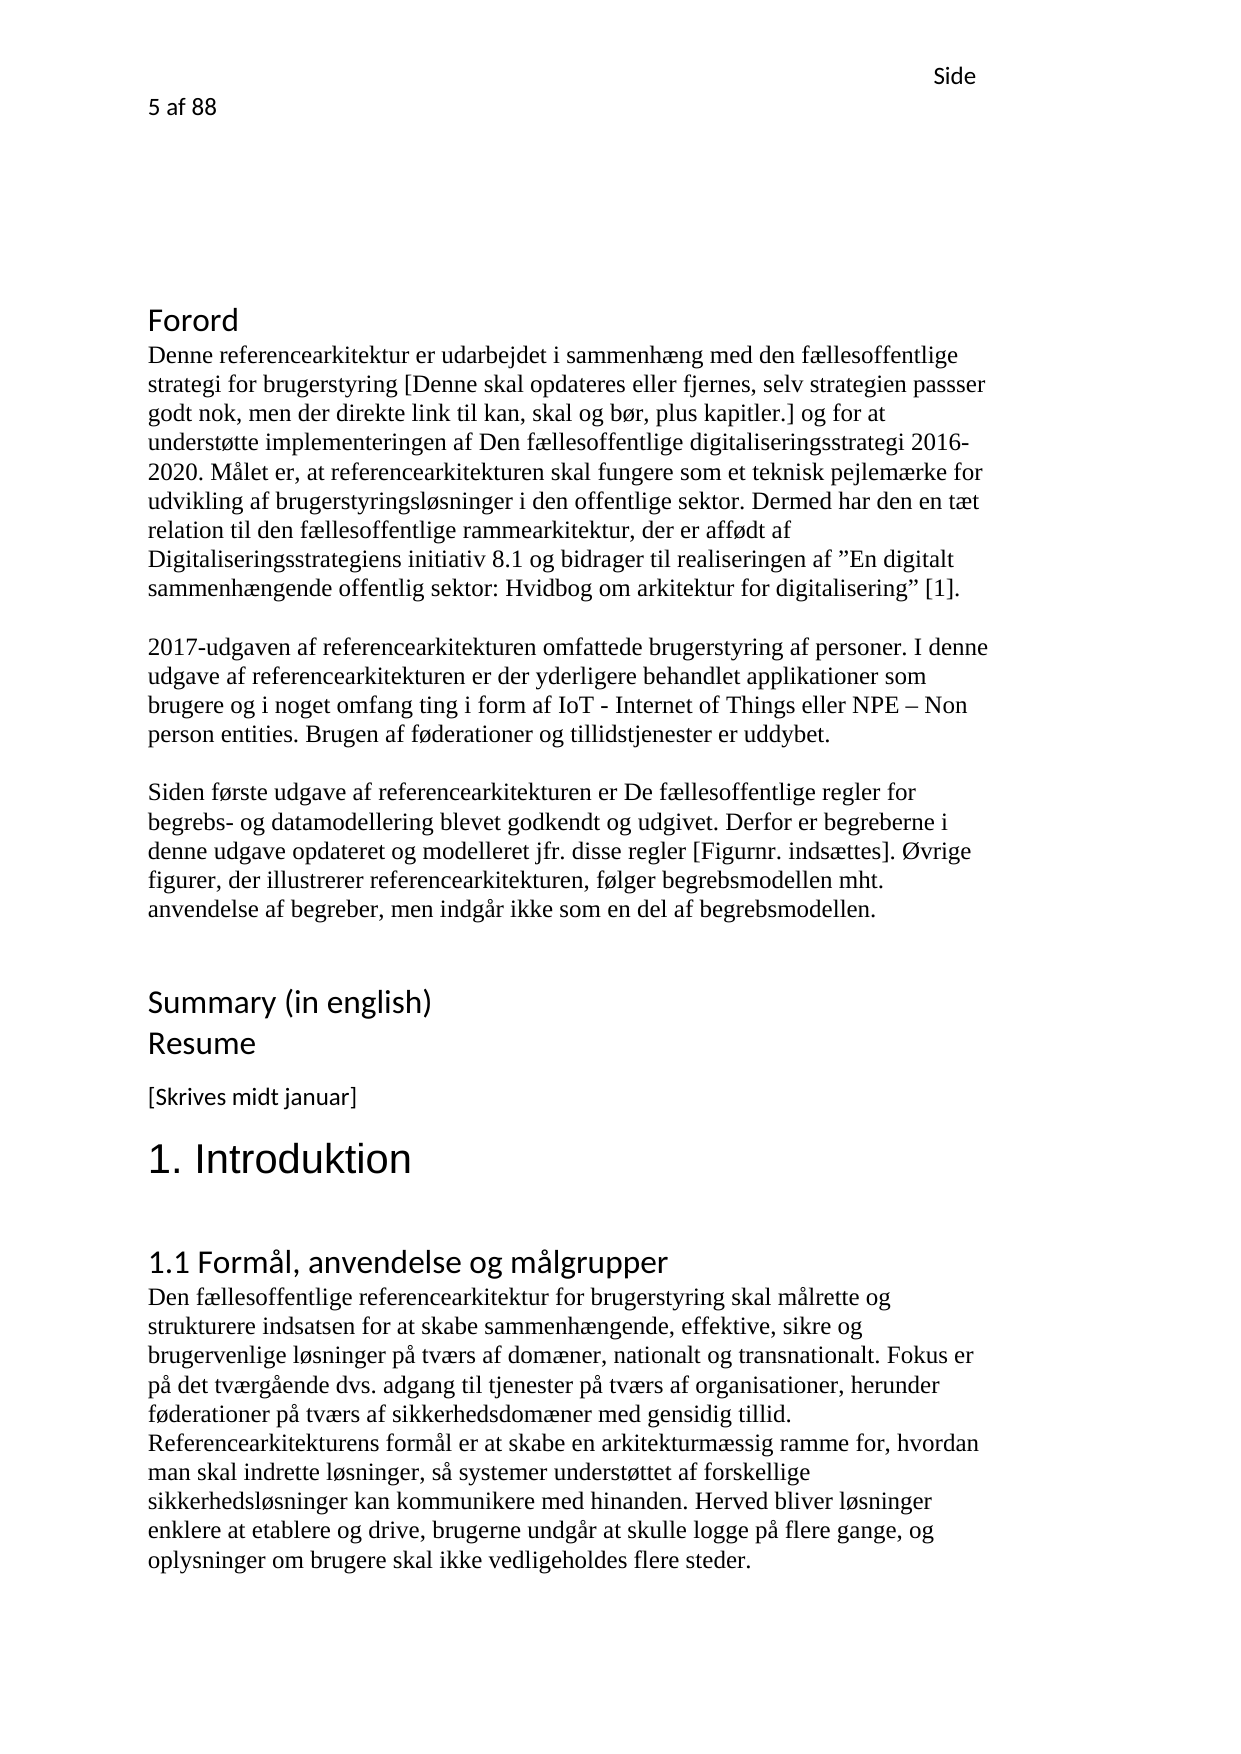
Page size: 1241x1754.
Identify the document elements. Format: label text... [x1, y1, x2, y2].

subtitle Formål, anvendelse og målgrupper [148, 1241, 992, 1282]
subtitle Summary (in english) [148, 981, 992, 1022]
text Den fællesoffentlige referencearkitektur for brugerstyring skal målrette og strukturere indsatsen for at skabe sammenhængende, effektive, sikre og brugervenlige løsninger på tværs af domæner, nationalt og transnationalt. Fokus er på det tværgående dvs. adgang til tjenester på tværs af organisationer, herunder føderationer på tværs af sikkerhedsdomæner med gensidig tillid. Referencearkitekturens formål er at skabe en arkitekturmæssig ramme for, hvordan man skal indrette løsninger, så systemer understøttet af forskellige sikkerhedsløsninger kan kommunikere med hinanden. Herved bliver løsninger enklere at etablere og drive, brugerne undgår at skulle logge på flere gange, og oplysninger om brugere skal ikke vedligeholdes flere steder. [148, 1282, 992, 1573]
subtitle Forord [148, 299, 992, 339]
subtitle Introduktion [148, 1131, 992, 1183]
subtitle Resume [148, 1022, 992, 1063]
text Denne referencearkitektur er udarbejdet i sammenhæng med den fællesoffentlige strategi for brugerstyring [Denne skal opdateres eller fjernes, selv strategien passser godt nok, men der direkte link til kan, skal og bør, plus kapitler.] og for at understøtte implementeringen af Den fællesoffentlige digitaliseringsstrategi 2016-2020. Målet er, at referencearkitekturen skal fungere som et teknisk pejlemærke for udvikling af brugerstyringsløsninger i den offentlige sektor. Dermed har den en tæt relation til den fællesoffentlige rammearkitektur, der er affødt af Digitaliseringsstrategiens initiativ 8.1 og bidrager til realiseringen af ”En digitalt sammenhængende offentlig sektor: Hvidbog om arkitektur for digitalisering” [1]. [148, 339, 992, 602]
text 2017-udgaven af referencearkitekturen omfattede brugerstyring af personer. I denne udgave af referencearkitekturen er der yderligere behandlet applikationer som brugere og i noget omfang ting i form af IoT - Internet of Things eller NPE – Non person entities. Brugen af føderationer og tillidstjenester er uddybet. [148, 631, 992, 748]
text [Skrives midt januar] [148, 1081, 992, 1112]
text Siden første udgave af referencearkitekturen er De fællesoffentlige regler for begrebs- og datamodellering blevet godkendt og udgivet. Derfor er begreberne i denne udgave opdateret og modelleret jfr. disse regler [Figurnr. indsættes]. Øvrige figurer, der illustrerer referencearkitekturen, følger begrebsmodellen mht. anvendelse af begreber, men indgår ikke som en del af begrebsmodellen. [148, 777, 992, 923]
